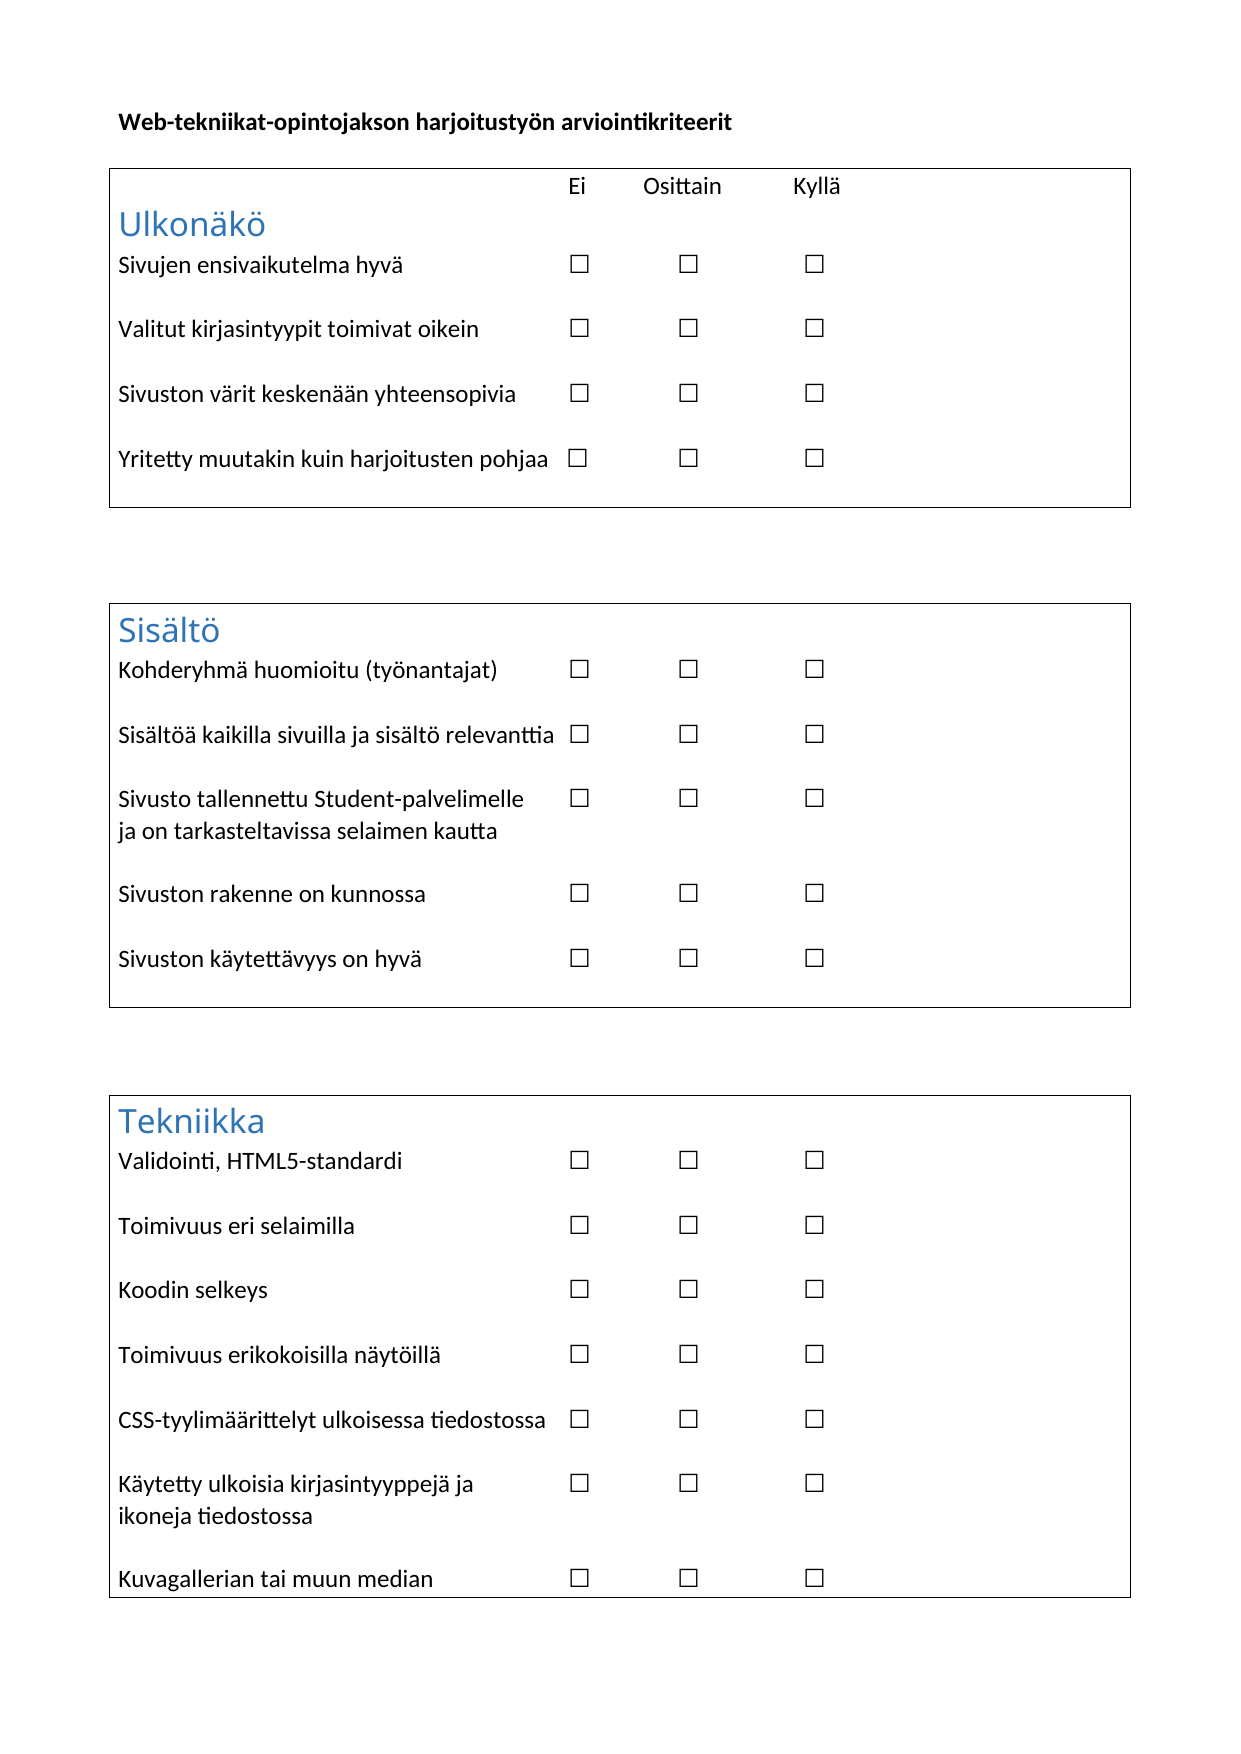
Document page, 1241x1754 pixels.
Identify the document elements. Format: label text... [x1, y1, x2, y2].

text Web-tekniikat-opintojakson harjoitustyön arviointikriteerit [118, 106, 1122, 137]
text Ei Osittain Kyllä Ulkonäkö [110, 169, 1130, 246]
subtitle Tekniikka [110, 1096, 1130, 1143]
text Sivuston värit keskenään yhteensopivia [118, 345, 1122, 410]
subtitle Sisältö [110, 604, 1130, 652]
text Validointi, HTML5-standardi [118, 1143, 1122, 1177]
text Toimivuus erikokoisilla näytöillä [118, 1337, 1122, 1371]
text Käytetty ulkoisia kirjasintyyppejä ja [118, 1466, 1122, 1500]
text Kohderyhmä huomioitu (työnantajat) [118, 652, 1122, 686]
text Koodin selkeys [118, 1272, 1122, 1337]
text Valitut kirjasintyypit toimivat oikein [118, 311, 1122, 345]
text Yritetty muutakin kuin harjoitusten pohjaa [118, 410, 1122, 474]
text Sivuston käytettävyys on hyvä [118, 941, 1122, 975]
text ikoneja tiedostossa [118, 1500, 1122, 1558]
text ja on tarkasteltavissa selaimen kautta [118, 815, 1122, 846]
text Sivujen ensivaikutelma hyvä [118, 246, 1122, 281]
text Kuvagallerian tai muun median [110, 1558, 1130, 1597]
text Sivusto tallennettu Student-palvelimelle [118, 781, 1122, 815]
text Toimivuus eri selaimilla [118, 1208, 1122, 1242]
text Sisältöä kaikilla sivuilla ja sisältö relevanttia [118, 686, 1122, 751]
text CSS-tyylimäärittelyt ulkoisessa tiedostossa [118, 1401, 1122, 1435]
text Sivuston rakenne on kunnossa [118, 876, 1122, 910]
